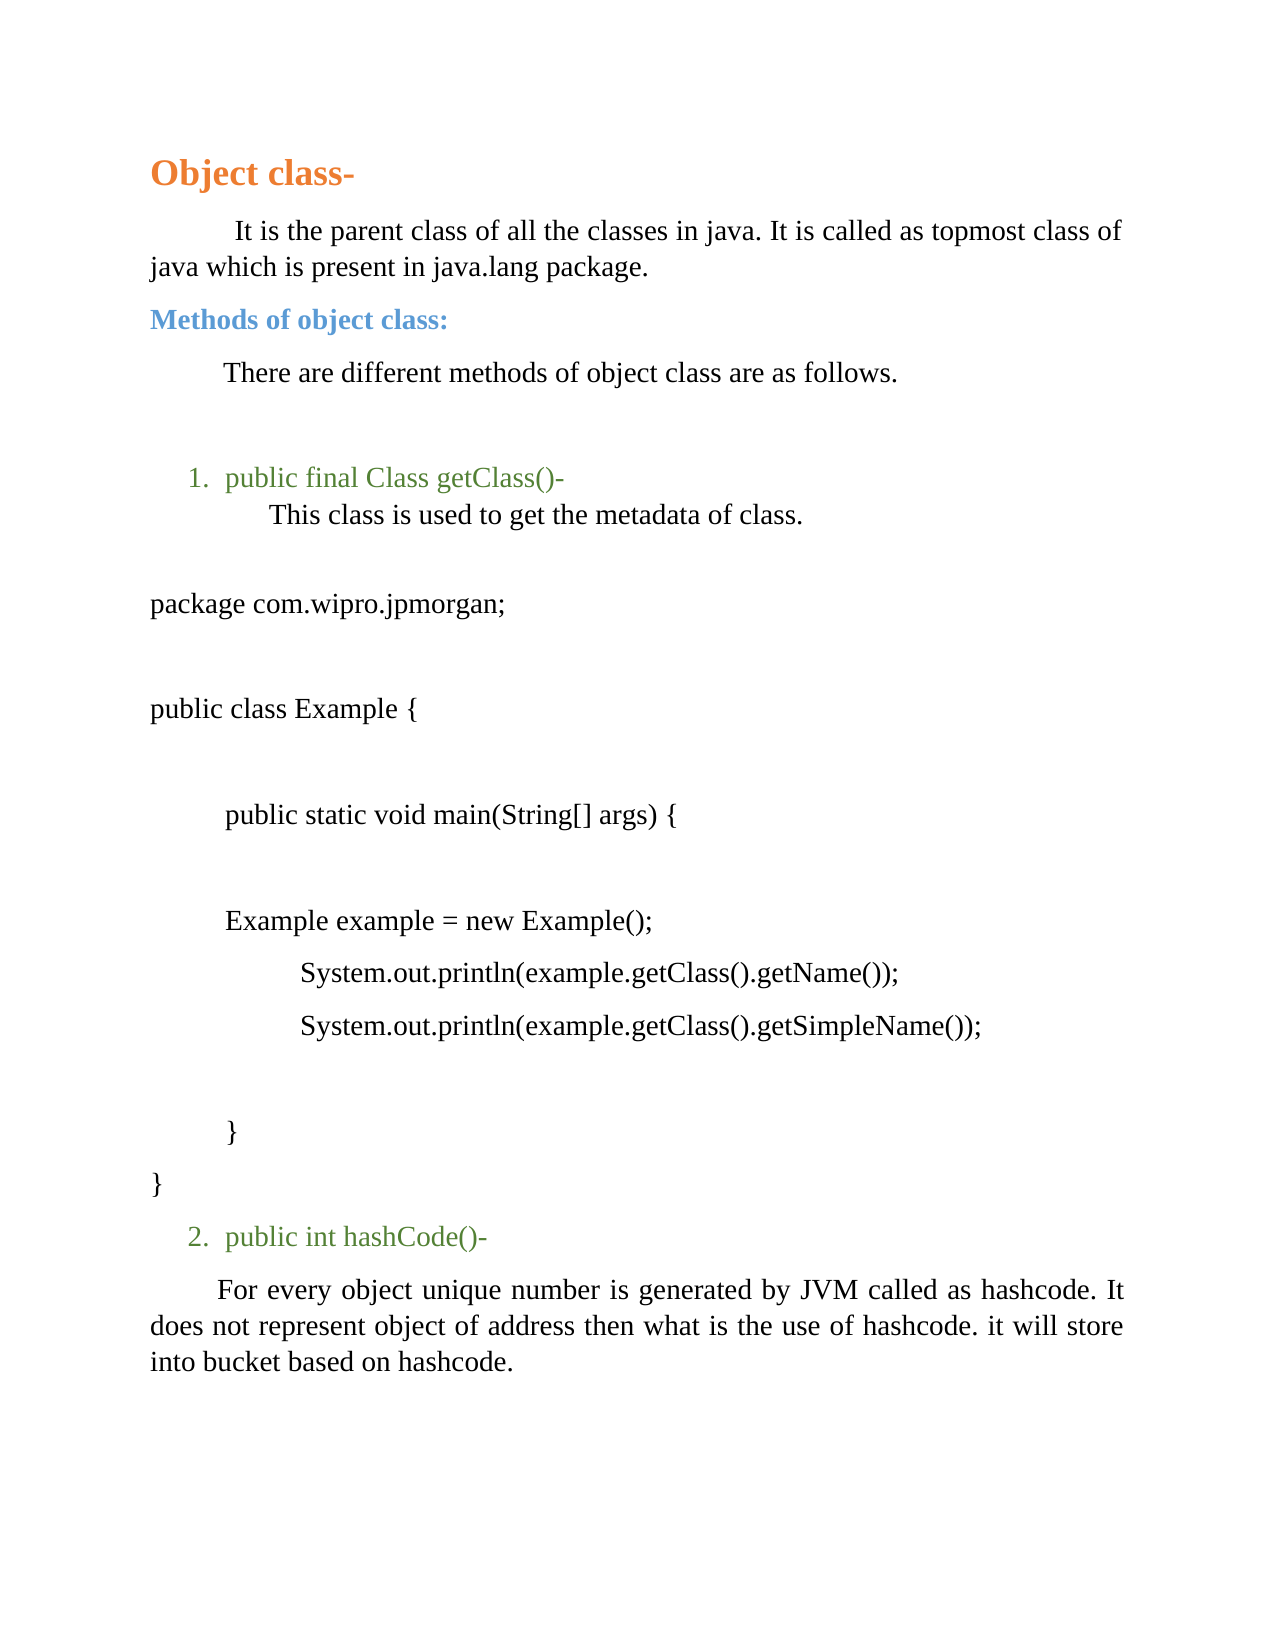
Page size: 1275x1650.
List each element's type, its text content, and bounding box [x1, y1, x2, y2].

text For every object unique number is generated by JVM called as hashcode. It does not represent object of address then what is the use of hashcode. it will store into bucket based on hashcode. [150, 1272, 1125, 1378]
text There are different methods of object class are as follows. [150, 355, 1125, 388]
list public final Class getClass()- [187, 461, 1125, 494]
text It is the parent class of all the classes in java. It is called as topmost class of java which is present in java.lang package. [150, 213, 1125, 283]
text } [150, 1167, 1125, 1200]
text package com.wipro.jpmorgan; [150, 586, 1125, 619]
text Example example = new Example(); [150, 903, 1125, 936]
list This class is used to get the metadata of class. [225, 497, 1125, 530]
text public class Example { [150, 691, 1125, 725]
text System.out.println(example.getClass().getName()); [150, 955, 1125, 989]
text } [150, 1114, 1125, 1147]
text Object class- [150, 150, 1125, 193]
list public int hashCode()- [187, 1219, 1125, 1253]
text public static void main(String[] args) { [150, 797, 1125, 831]
text System.out.println(example.getClass().getSimpleName()); [150, 1008, 1125, 1042]
text Methods of object class: [150, 302, 1125, 336]
